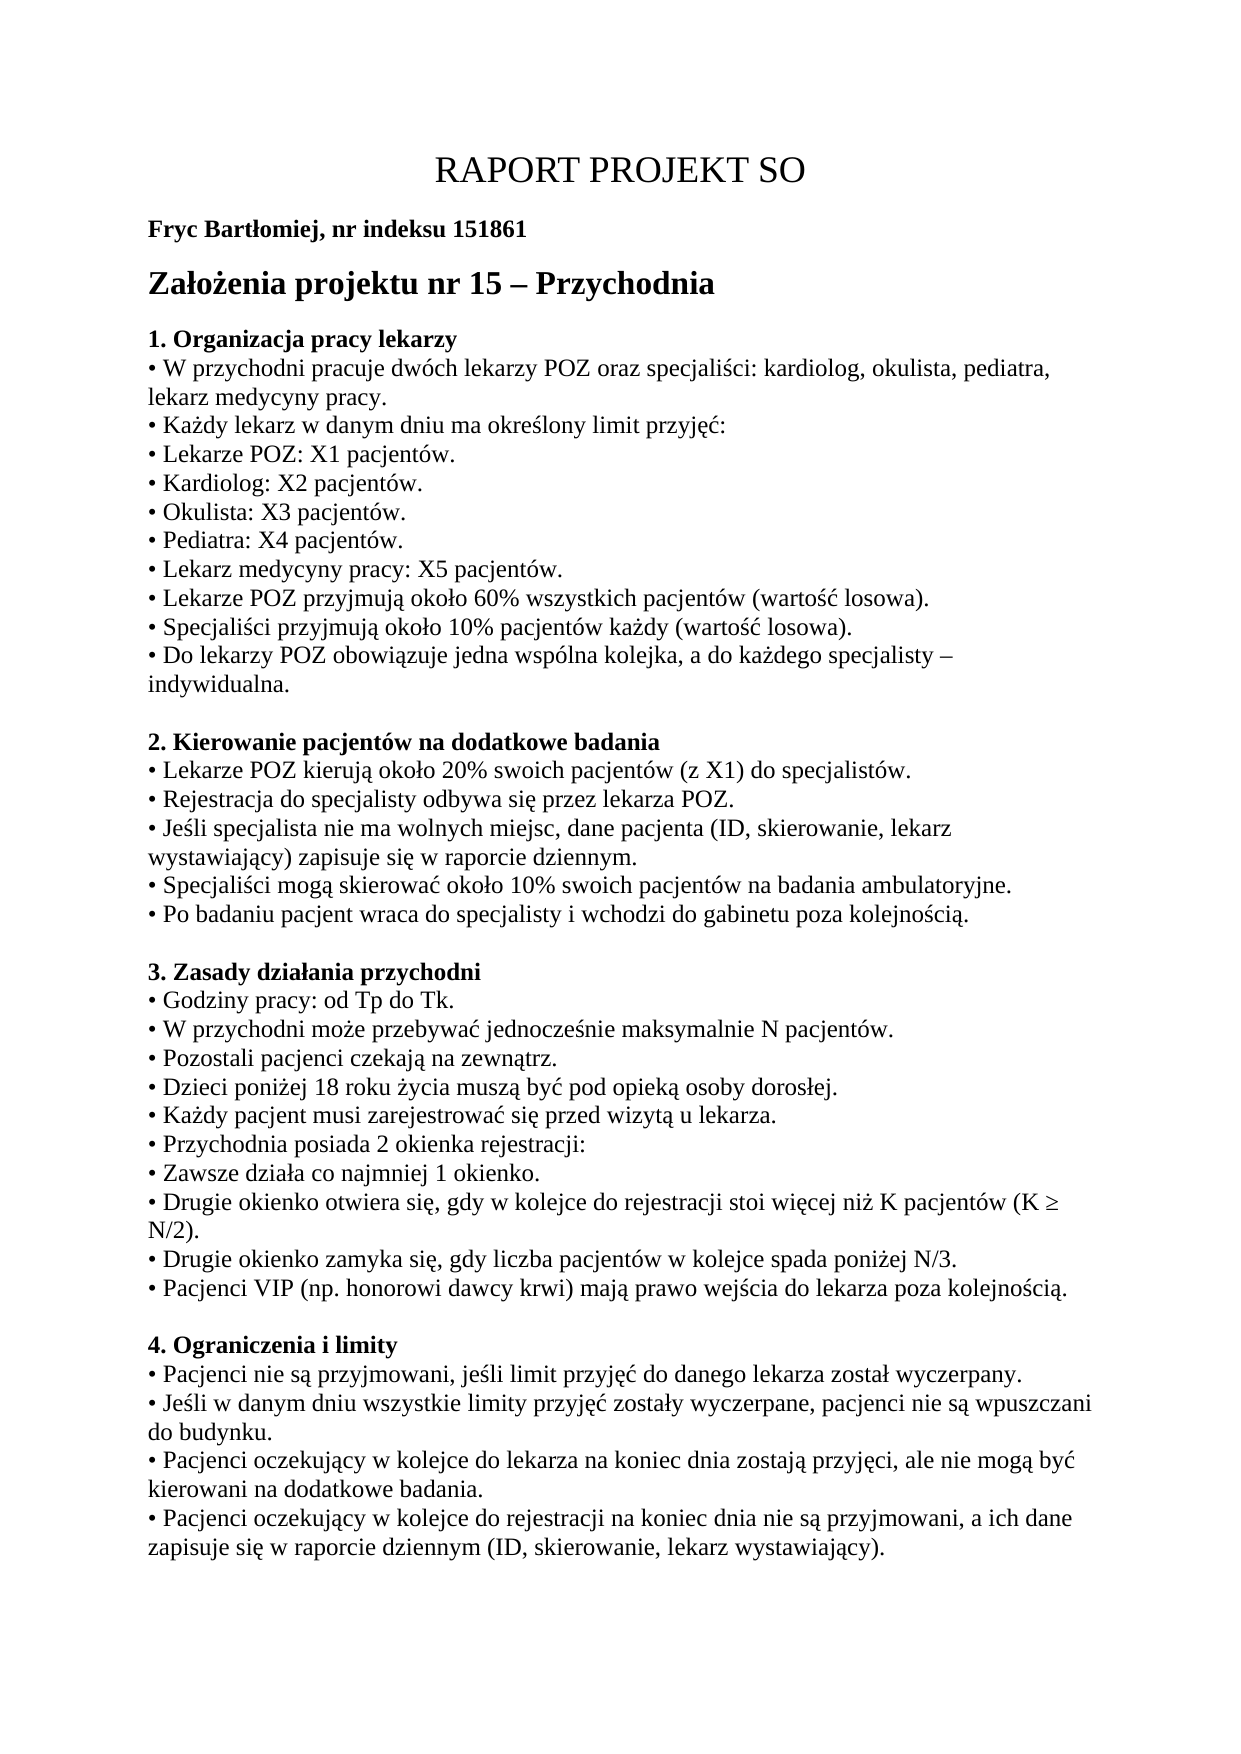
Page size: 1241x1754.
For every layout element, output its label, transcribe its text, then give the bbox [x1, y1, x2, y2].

text • Przychodnia posiada 2 okienka rejestracji: [148, 1129, 1093, 1158]
text • Lekarze POZ kierują około 20% swoich pacjentów (z X1) do specjalistów. [148, 756, 1093, 784]
text • Godziny pracy: od Tp do Tk. [148, 986, 1093, 1014]
text • Zawsze działa co najmniej 1 okienko. [148, 1158, 1093, 1187]
text • Pozostali pacjenci czekają na zewnątrz. [148, 1043, 1093, 1072]
text • Jeśli w danym dniu wszystkie limity przyjęć zostały wyczerpane, pacjenci nie są wpuszczani do budynku. [148, 1388, 1093, 1446]
text • Dzieci poniżej 18 roku życia muszą być pod opieką osoby dorosłej. [148, 1072, 1093, 1101]
text • Okulista: X3 pacjentów. [148, 497, 1093, 526]
text 4. Ograniczenia i limity [148, 1331, 1093, 1359]
text • Specjaliści przyjmują około 10% pacjentów każdy (wartość losowa). [148, 612, 1093, 641]
text • Lekarze POZ przyjmują około 60% wszystkich pacjentów (wartość losowa). [148, 583, 1093, 612]
text • W przychodni może przebywać jednocześnie maksymalnie N pacjentów. [148, 1014, 1093, 1043]
text • Po badaniu pacjent wraca do specjalisty i wchodzi do gabinetu poza kolejnością. [148, 899, 1093, 928]
text 2. Kierowanie pacjentów na dodatkowe badania [148, 727, 1093, 756]
text • Pacjenci oczekujący w kolejce do lekarza na koniec dnia zostają przyjęci, ale nie mogą być kierowani na dodatkowe badania. [148, 1446, 1093, 1503]
text • Pacjenci oczekujący w kolejce do rejestracji na koniec dnia nie są przyjmowani, a ich dane zapisuje się w raporcie dziennym (ID, skierowanie, lekarz wystawiający). [148, 1503, 1093, 1561]
text Fryc Bartłomiej, nr indeksu 151861 [148, 214, 1093, 243]
text • Do lekarzy POZ obowiązuje jedna wspólna kolejka, a do każdego specjalisty – indywidualna. [148, 641, 1093, 698]
text • Lekarz medycyny pracy: X5 pacjentów. [148, 554, 1093, 583]
text • Kardiolog: X2 pacjentów. [148, 468, 1093, 497]
text RAPORT PROJEKT SO [148, 148, 1093, 191]
text • Drugie okienko zamyka się, gdy liczba pacjentów w kolejce spada poniżej N/3. [148, 1244, 1093, 1273]
text Założenia projektu nr 15 – Przychodnia [148, 263, 1093, 302]
text • Każdy lekarz w danym dniu ma określony limit przyjęć: [148, 411, 1093, 439]
text • Jeśli specjalista nie ma wolnych miejsc, dane pacjenta (ID, skierowanie, lekarz wystawiający) zapisuje się w raporcie dziennym. [148, 813, 1093, 871]
text • Rejestracja do specjalisty odbywa się przez lekarza POZ. [148, 784, 1093, 813]
text • Lekarze POZ: X1 pacjentów. [148, 439, 1093, 468]
text • Specjaliści mogą skierować około 10% swoich pacjentów na badania ambulatoryjne. [148, 871, 1093, 899]
text • Drugie okienko otwiera się, gdy w kolejce do rejestracji stoi więcej niż K pacjentów (K ≥ N/2). [148, 1187, 1093, 1244]
text • Pacjenci VIP (np. honorowi dawcy krwi) mają prawo wejścia do lekarza poza kolejnością. [148, 1273, 1093, 1302]
text • Pacjenci nie są przyjmowani, jeśli limit przyjęć do danego lekarza został wyczerpany. [148, 1359, 1093, 1388]
text 1. Organizacja pracy lekarzy [148, 324, 1093, 353]
text • Każdy pacjent musi zarejestrować się przed wizytą u lekarza. [148, 1101, 1093, 1129]
text • W przychodni pracuje dwóch lekarzy POZ oraz specjaliści: kardiolog, okulista, pediatra, lekarz medycyny pracy. [148, 353, 1093, 411]
text • Pediatra: X4 pacjentów. [148, 526, 1093, 554]
text 3. Zasady działania przychodni [148, 957, 1093, 986]
